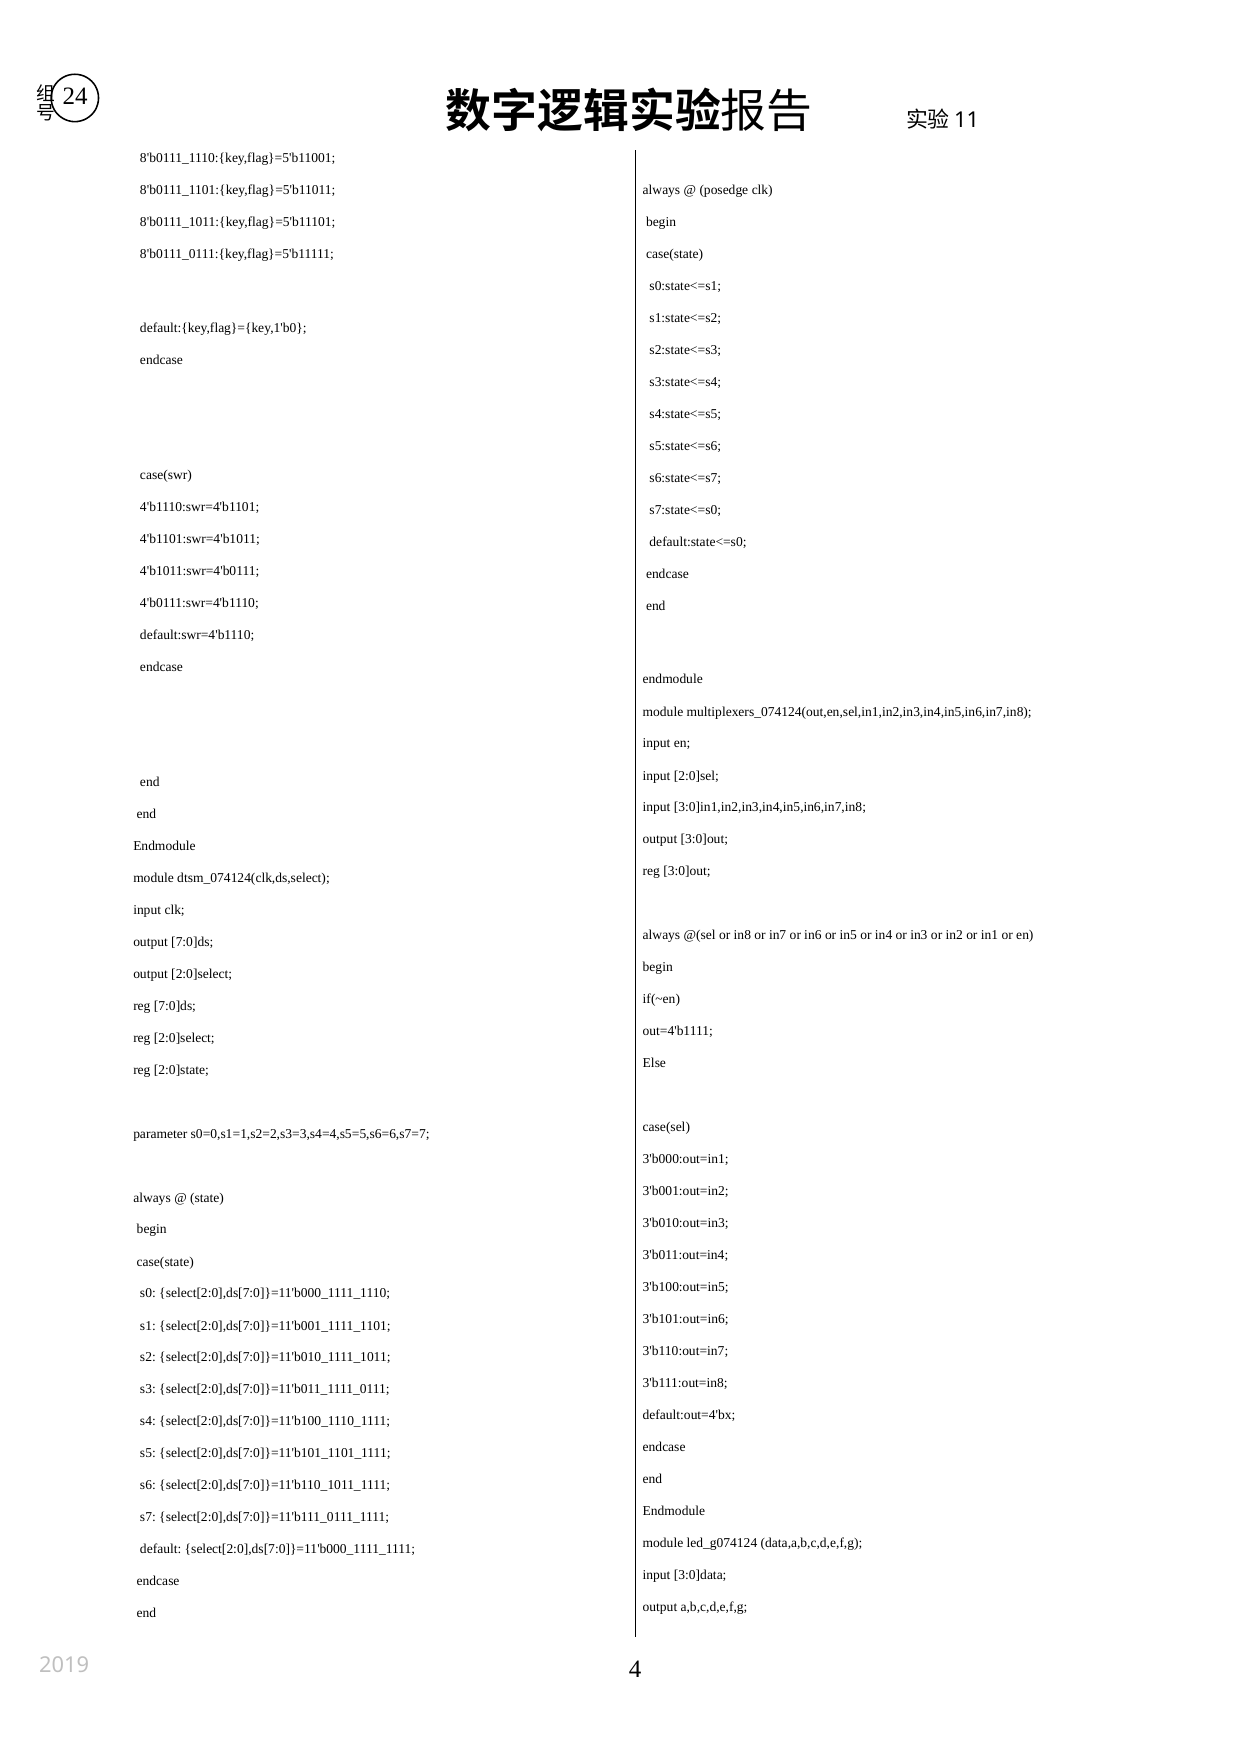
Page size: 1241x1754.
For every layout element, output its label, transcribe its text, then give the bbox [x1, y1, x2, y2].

text always @(sel or in8 or in7 or in6 or in5 or in4 or in3 or in2 or in1 or en) [642, 927, 1122, 943]
text 3'b010:out=in3; [642, 1215, 1122, 1231]
text s3:state<=s4; [642, 374, 1122, 389]
text module led_g074124 (data,a,b,c,d,e,f,g); [642, 1535, 1122, 1550]
text reg [7:0]ds; [133, 997, 613, 1013]
text s0:state<=s1; [642, 278, 1122, 293]
text s6:state<=s7; [642, 470, 1122, 485]
text Else [642, 1055, 1122, 1071]
text output [3:0]out; [642, 831, 1122, 847]
text s1:state<=s2; [642, 310, 1122, 326]
text s5: {select[2:0],ds[7:0]}=11'b101_1101_1111; [133, 1445, 613, 1461]
text default:state<=s0; [642, 534, 1122, 549]
text 3'b101:out=in6; [642, 1311, 1122, 1326]
text reg [2:0]state; [133, 1061, 613, 1077]
text endcase [133, 1573, 613, 1589]
text end [133, 773, 613, 789]
text if(~en) [642, 991, 1122, 1007]
text 3'b110:out=in7; [642, 1343, 1122, 1358]
text always @ (state) [133, 1189, 613, 1205]
text s2:state<=s3; [642, 342, 1122, 357]
text reg [2:0]select; [133, 1029, 613, 1045]
text 3'b011:out=in4; [642, 1247, 1122, 1262]
text 4'b1101:swr=4'b1011; [133, 531, 613, 546]
text s3: {select[2:0],ds[7:0]}=11'b011_1111_0111; [133, 1381, 613, 1397]
text input [3:0]in1,in2,in3,in4,in5,in6,in7,in8; [642, 799, 1122, 815]
text output [7:0]ds; [133, 933, 613, 949]
text 4'b0111:swr=4'b1110; [133, 594, 613, 610]
text always @ (posedge clk) [642, 182, 1122, 198]
text case(state) [133, 1253, 613, 1269]
text 3'b001:out=in2; [642, 1183, 1122, 1198]
text default: {select[2:0],ds[7:0]}=11'b000_1111_1111; [133, 1541, 613, 1557]
text s5:state<=s6; [642, 438, 1122, 453]
text default:out=4'bx; [642, 1407, 1122, 1422]
text begin [642, 959, 1122, 975]
text 8'b0111_0111:{key,flag}=5'b11111; [133, 246, 613, 262]
text s2: {select[2:0],ds[7:0]}=11'b010_1111_1011; [133, 1349, 613, 1365]
text module multiplexers_074124(out,en,sel,in1,in2,in3,in4,in5,in6,in7,in8); [642, 703, 1122, 719]
text Endmodule [133, 837, 613, 853]
text module dtsm_074124(clk,ds,select); [133, 869, 613, 885]
text reg [3:0]out; [642, 863, 1122, 879]
text s0: {select[2:0],ds[7:0]}=11'b000_1111_1110; [133, 1285, 613, 1301]
text 3'b111:out=in8; [642, 1375, 1122, 1390]
text input en; [642, 735, 1122, 751]
text end [642, 1471, 1122, 1486]
text s4:state<=s5; [642, 406, 1122, 421]
text 8'b0111_1110:{key,flag}=5'b11001; [133, 150, 613, 166]
text output [2:0]select; [133, 965, 613, 981]
text 3'b000:out=in1; [642, 1151, 1122, 1167]
text end [133, 1605, 613, 1621]
text 4'b1011:swr=4'b0111; [133, 562, 613, 578]
text endcase [642, 566, 1122, 581]
text case(state) [642, 246, 1122, 262]
text input [3:0]data; [642, 1567, 1122, 1582]
text default:swr=4'b1110; [133, 626, 613, 642]
text 4'b1110:swr=4'b1101; [133, 498, 613, 514]
text s6: {select[2:0],ds[7:0]}=11'b110_1011_1111; [133, 1477, 613, 1493]
text input [2:0]sel; [642, 767, 1122, 783]
text s4: {select[2:0],ds[7:0]}=11'b100_1110_1111; [133, 1413, 613, 1429]
text s7:state<=s0; [642, 502, 1122, 517]
text 8'b0111_1011:{key,flag}=5'b11101; [133, 214, 613, 229]
text out=4'b1111; [642, 1023, 1122, 1039]
text case(swr) [133, 467, 613, 482]
text s7: {select[2:0],ds[7:0]}=11'b111_0111_1111; [133, 1509, 613, 1525]
text Endmodule [642, 1503, 1122, 1518]
text begin [133, 1221, 613, 1237]
text endmodule [642, 671, 1122, 687]
text input clk; [133, 901, 613, 917]
text end [133, 806, 613, 821]
text 3'b100:out=in5; [642, 1279, 1122, 1294]
text endcase [642, 1439, 1122, 1454]
text endcase [133, 351, 613, 367]
text s1: {select[2:0],ds[7:0]}=11'b001_1111_1101; [133, 1317, 613, 1333]
text endcase [133, 658, 613, 674]
text parameter s0=0,s1=1,s2=2,s3=3,s4=4,s5=5,s6=6,s7=7; [133, 1125, 613, 1141]
text 8'b0111_1101:{key,flag}=5'b11011; [133, 182, 613, 198]
text case(sel) [642, 1119, 1122, 1134]
text default:{key,flag}={key,1'b0}; [133, 319, 613, 335]
text begin [642, 214, 1122, 229]
text end [642, 598, 1122, 613]
text output a,b,c,d,e,f,g; [642, 1599, 1122, 1614]
